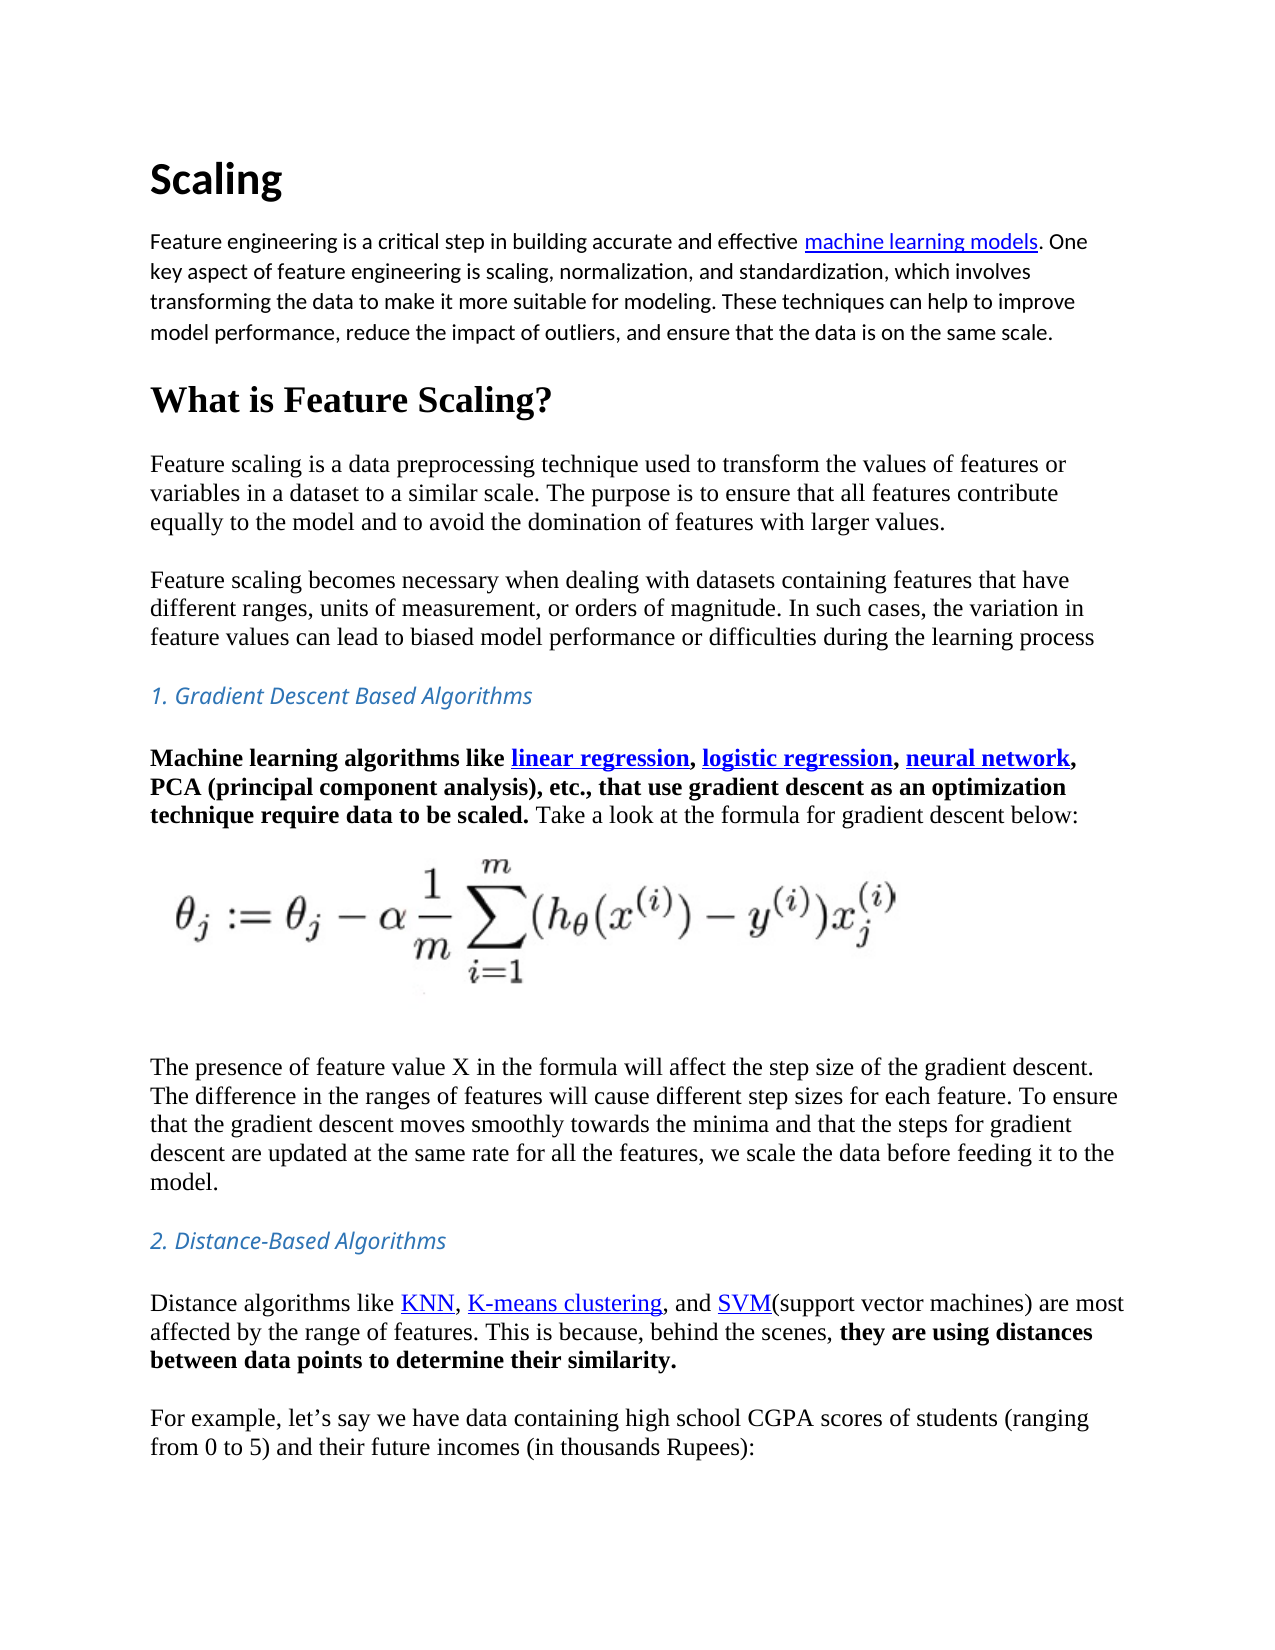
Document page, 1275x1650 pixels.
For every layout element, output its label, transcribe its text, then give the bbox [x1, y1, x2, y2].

subtitle What is Feature Scaling? [150, 377, 1125, 420]
text Machine learning algorithms like linear regression, logistic regression, neural network, PCA (principal component analysis), etc., that use gradient descent as an optimization technique require data to be scaled. Take a look at the formula for gradient descent below: [150, 743, 1125, 829]
text Distance algorithms like KNN, K-means clustering, and SVM(support vector machines) are most affected by the range of features. This is because, behind the scenes, they are using distances between data points to determine their similarity. [150, 1288, 1125, 1374]
picture [150, 858, 902, 1021]
text Scaling [150, 150, 1125, 206]
text Feature scaling becomes necessary when dealing with datasets containing features that have different ranges, units of measurement, or orders of magnitude. In such cases, the variation in feature values can lead to biased model performance or difficulties during the learning process [150, 565, 1125, 651]
text Feature engineering is a critical step in building accurate and effective machine learning models. One key aspect of feature engineering is scaling, normalization, and standardization, which involves transforming the data to make it more suitable for modeling. These techniques can help to improve model performance, reduce the impact of outliers, and ensure that the data is on the same scale. [150, 227, 1125, 346]
text The presence of feature value X in the formula will affect the step size of the gradient descent. The difference in the ranges of features will cause different step sizes for each feature. To ensure that the gradient descent moves smoothly towards the minima and that the steps for gradient descent are updated at the same rate for all the features, we scale the data before feeding it to the model. [150, 1052, 1125, 1196]
subtitle 1. Gradient Descent Based Algorithms [150, 680, 1125, 711]
text Feature scaling is a data preprocessing technique used to transform the values of features or variables in a dataset to a similar scale. The purpose is to ensure that all features contribute equally to the model and to avoid the domination of features with larger values. [150, 449, 1125, 536]
text For example, let’s say we have data containing high school CGPA scores of students (ranging from 0 to 5) and their future incomes (in thousands Rupees): [150, 1403, 1125, 1461]
subtitle 2. Distance-Based Algorithms [150, 1225, 1125, 1256]
